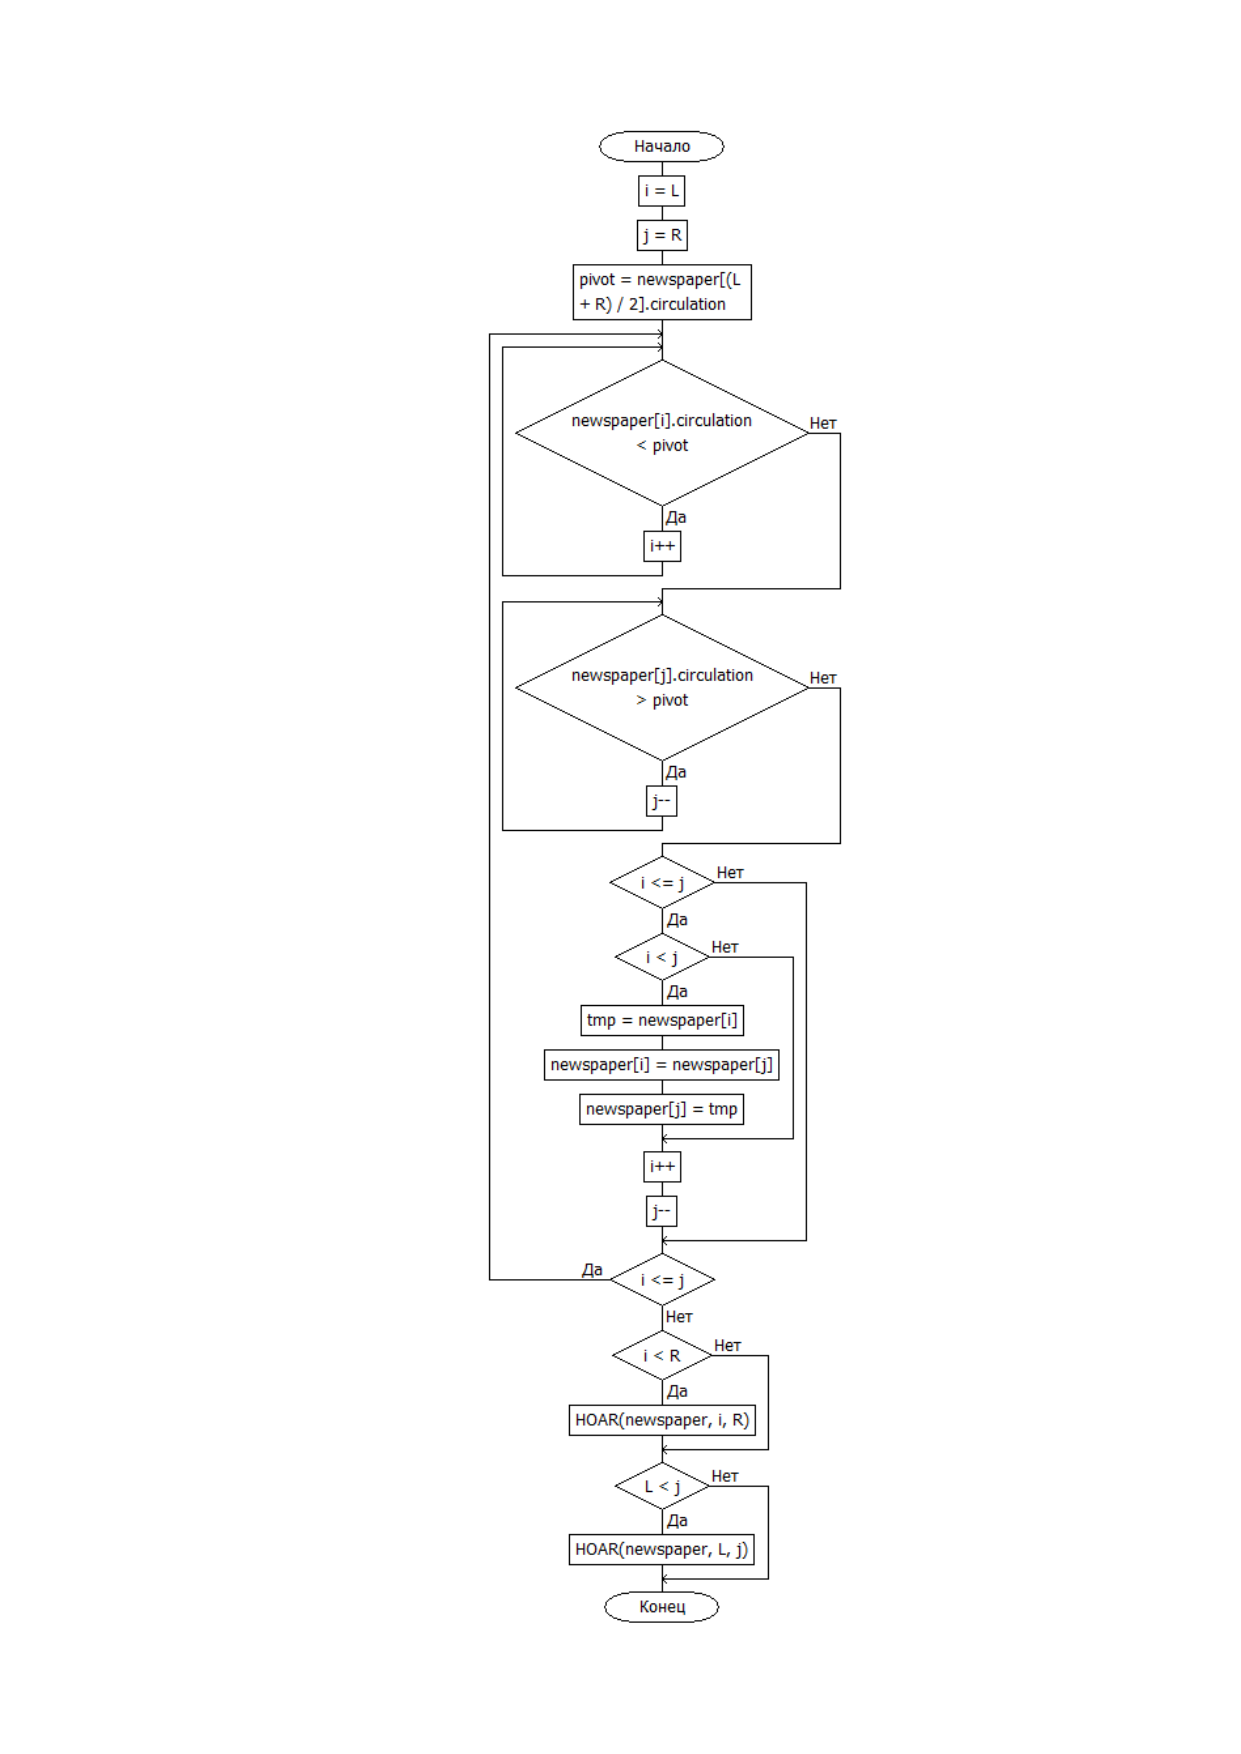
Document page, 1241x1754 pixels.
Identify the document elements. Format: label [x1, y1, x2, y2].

picture [476, 118, 853, 1636]
